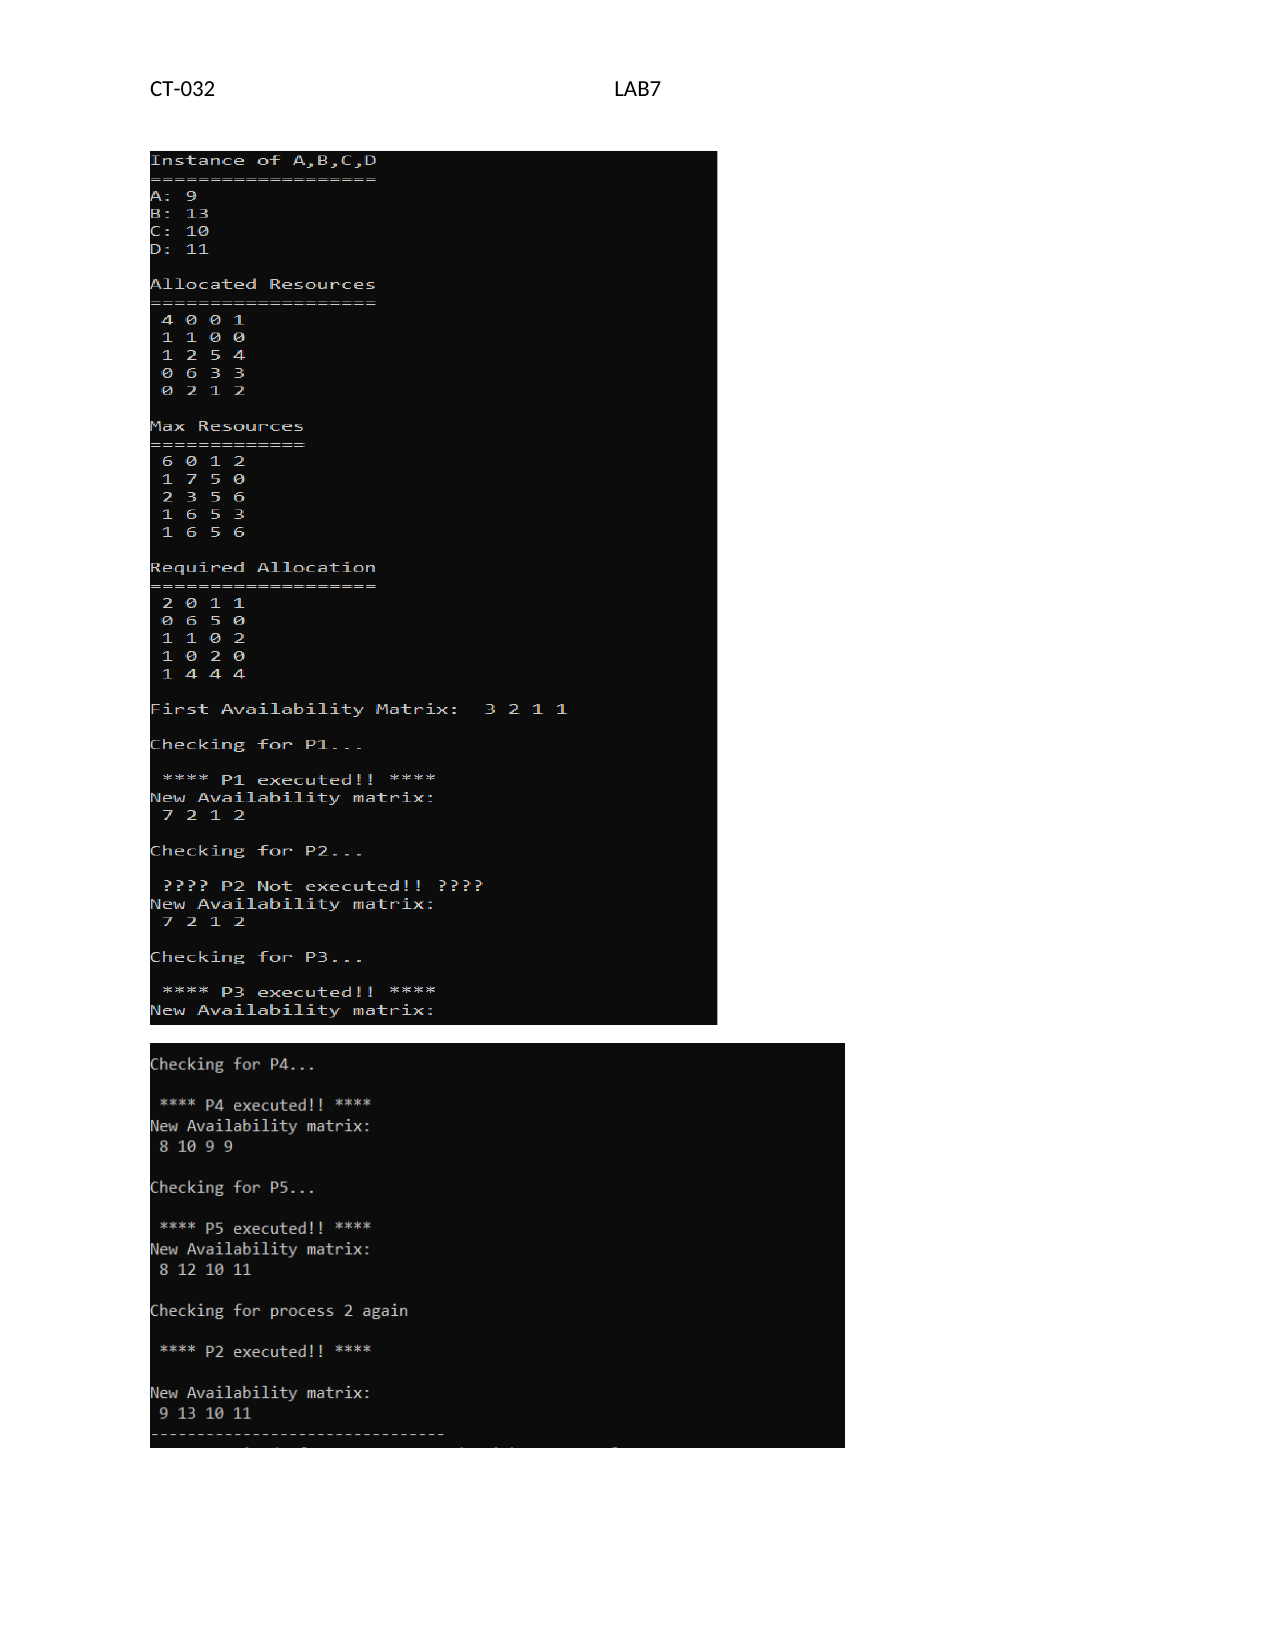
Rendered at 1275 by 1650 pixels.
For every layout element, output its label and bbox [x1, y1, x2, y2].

picture [150, 1043, 845, 1448]
picture [150, 150, 718, 1025]
